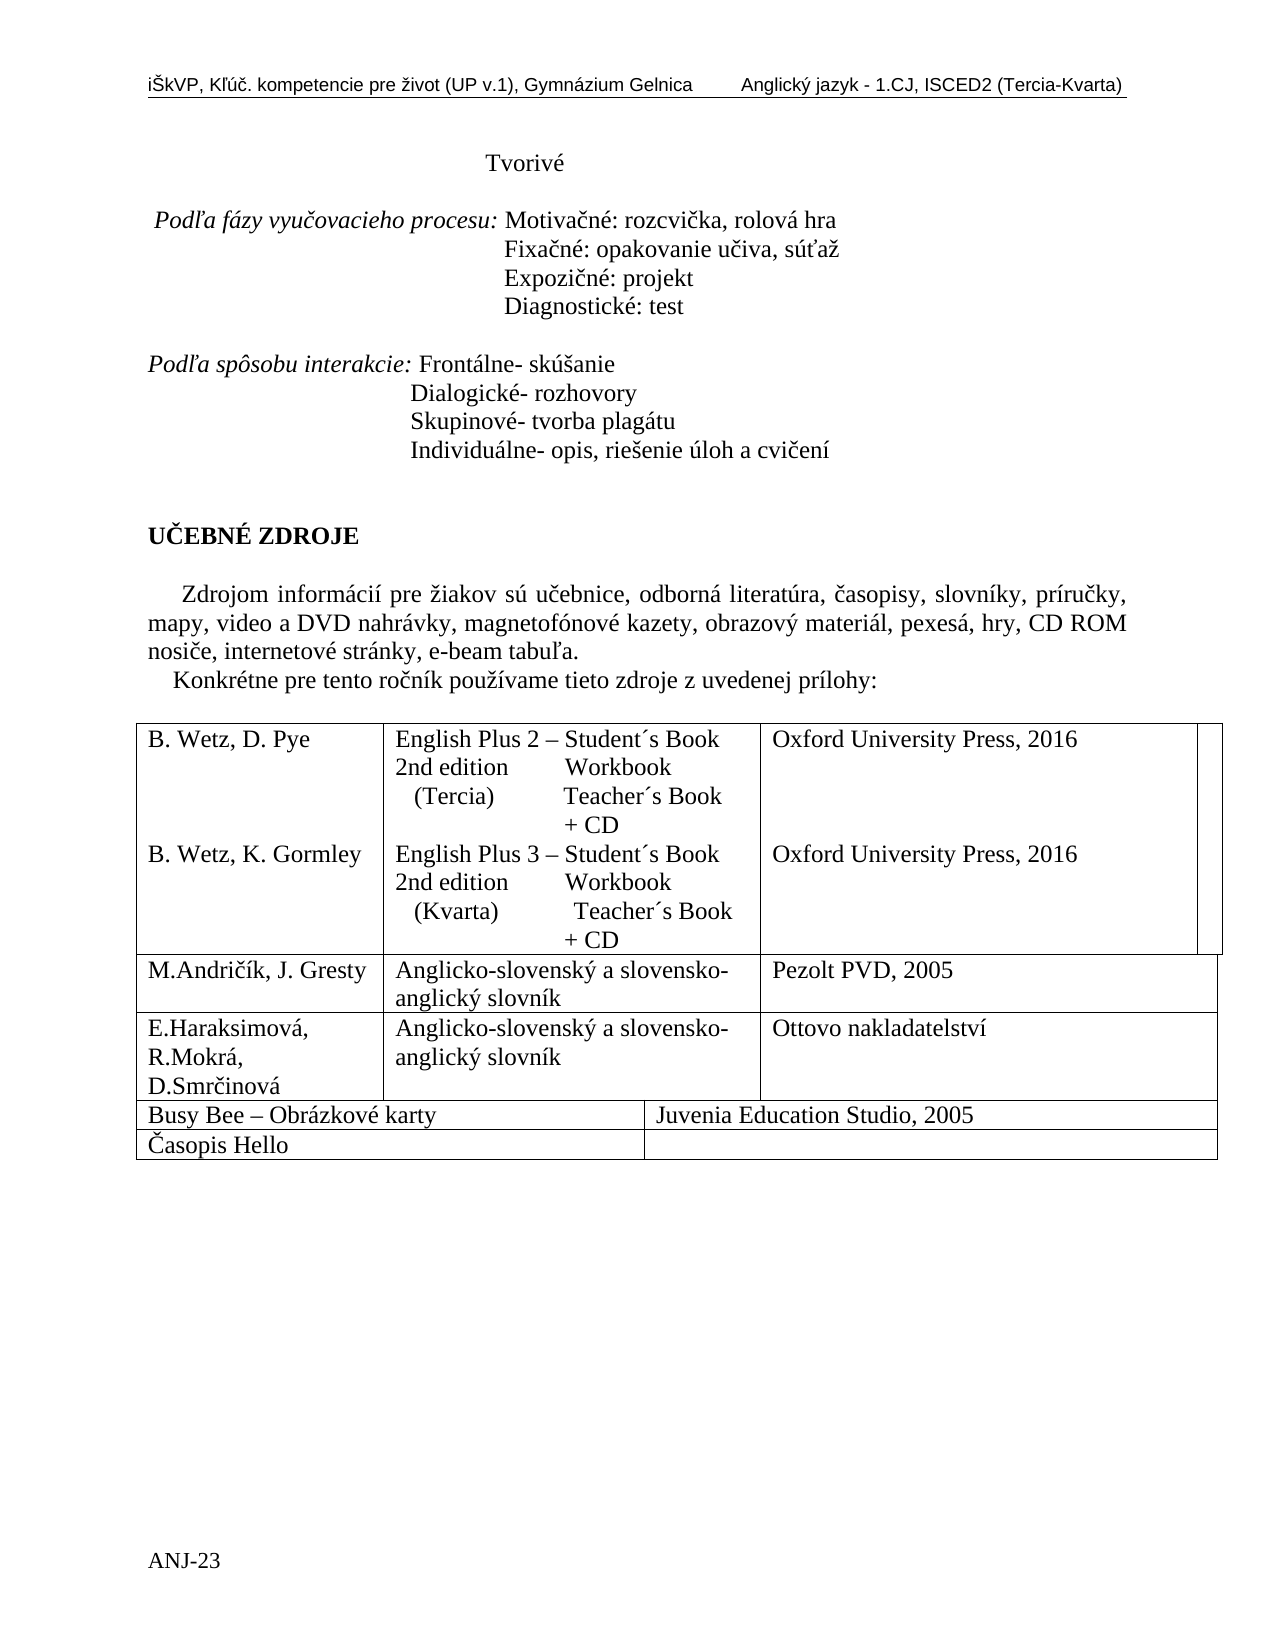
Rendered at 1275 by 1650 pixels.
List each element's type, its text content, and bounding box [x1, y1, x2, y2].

text Dialogické- rozhovory [148, 378, 1127, 406]
text Konkrétne pre tento ročník používame tieto zdroje z uvedenej prílohy: [148, 665, 1127, 694]
text Diagnostické: test [148, 291, 1127, 320]
table_cell Ottovo nakladatelství [761, 1013, 1217, 1099]
table_cell M.Andričík, J. Gresty [137, 955, 383, 1012]
text Tvorivé [148, 148, 1127, 176]
text Podľa spôsobu interakcie: Frontálne- skúšanie [148, 349, 1127, 378]
table_header [1198, 724, 1222, 954]
text Podľa fázy vyučovacieho procesu: Motivačné: rozcvička, rolová hra [148, 205, 1127, 234]
table_header B. Wetz, D. Pye B. Wetz, K. Gormley [137, 724, 383, 954]
table_cell Pezolt PVD, 2005 [761, 955, 1217, 1012]
table_cell Anglicko-slovenský a slovensko-anglický slovník [384, 1013, 760, 1099]
text Individuálne- opis, riešenie úloh a cvičení [148, 435, 1127, 464]
table_header Oxford University Press, 2016 Oxford University Press, 2016 [761, 724, 1197, 954]
table_cell E.Haraksimová, R.Mokrá, D.Smrčinová [137, 1013, 383, 1099]
text UČEBNÉ ZDROJE [148, 521, 1127, 550]
table_cell Busy Bee – Obrázkové karty [137, 1101, 644, 1129]
text Expozičné: projekt [148, 263, 1127, 291]
table_header English Plus 2 – Student´s Book 2nd edition Workbook (Tercia) Teacher´s Book + CD English Plus 3 – Student´s Book 2nd edition Workbook (Kvarta) Teacher´s Book + CD [384, 724, 760, 954]
table_cell Juvenia Education Studio, 2005 [645, 1101, 1217, 1129]
table_cell [645, 1130, 1217, 1159]
text Skupinové- tvorba plagátu [148, 406, 1127, 435]
text Fixačné: opakovanie učiva, súťaž [148, 234, 1127, 263]
table_cell Časopis Hello [137, 1130, 644, 1159]
text Zdrojom informácií pre žiakov sú učebnice, odborná literatúra, časopisy, slovníky, príručky, mapy, video a DVD nahrávky, magnetofónové kazety, obrazový materiál, pexesá, hry, CD ROM nosiče, internetové stránky, e-beam tabuľa. [148, 579, 1127, 665]
table_cell Anglicko-slovenský a slovensko-anglický slovník [384, 955, 760, 1012]
